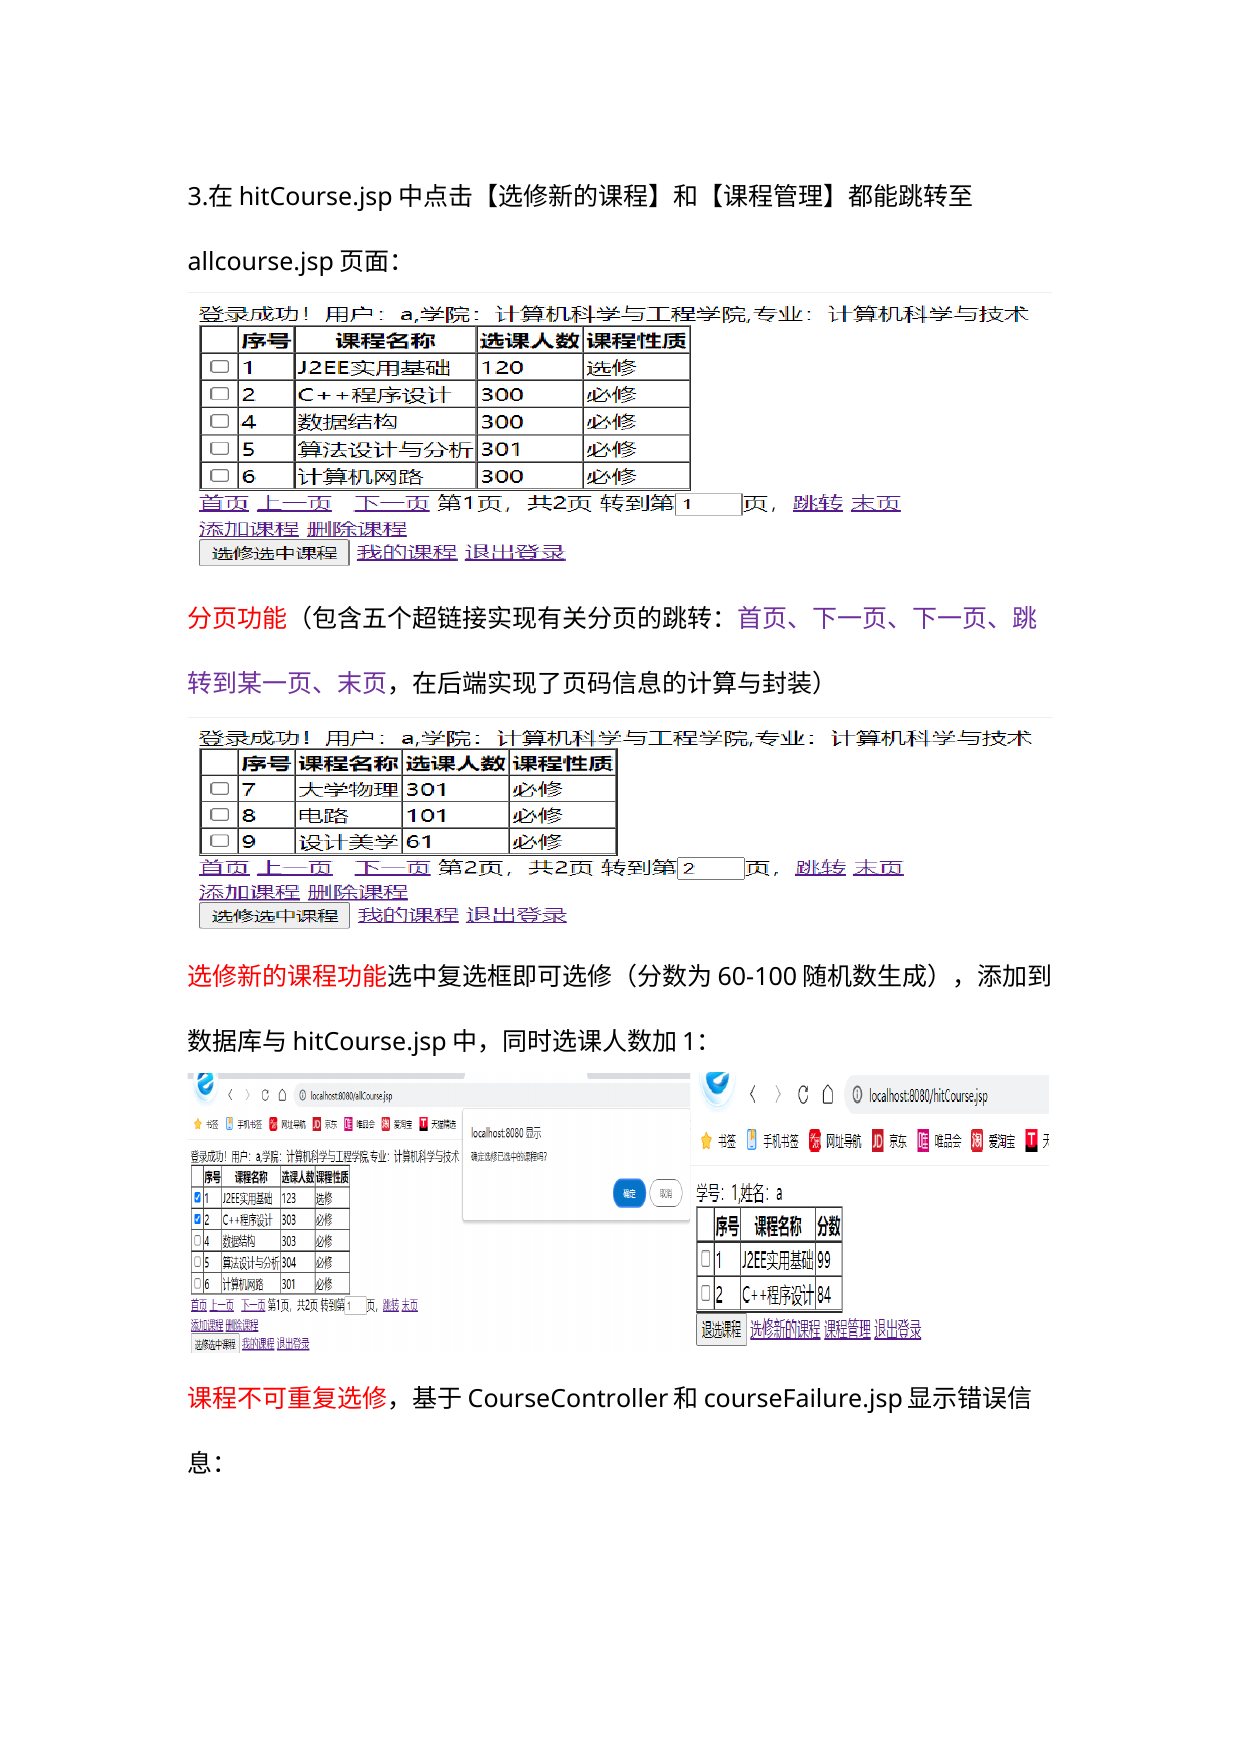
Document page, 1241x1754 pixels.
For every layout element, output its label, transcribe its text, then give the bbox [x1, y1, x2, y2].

list 分页功能（包含五个超链接实现有关分页的跳转：首页、下一页、下一页、跳转到某一页、末页，在后端实现了页码信息的计算与封装） [187, 584, 1053, 714]
list 3.在hitCourse.jsp中点击【选修新的课程】和【课程管理】都能跳转至allcourse.jsp页面： [187, 162, 1053, 292]
picture [187, 1072, 1049, 1353]
list 选修新的课程功能选中复选框即可选修（分数为60-100随机数生成），添加到数据库与hitCourse.jsp中，同时选课人数加1： [187, 942, 1053, 1072]
list 课程不可重复选修，基于CourseController和courseFailure.jsp显示错误信息： [187, 1364, 1053, 1494]
picture [187, 714, 1053, 934]
picture [187, 292, 1052, 573]
